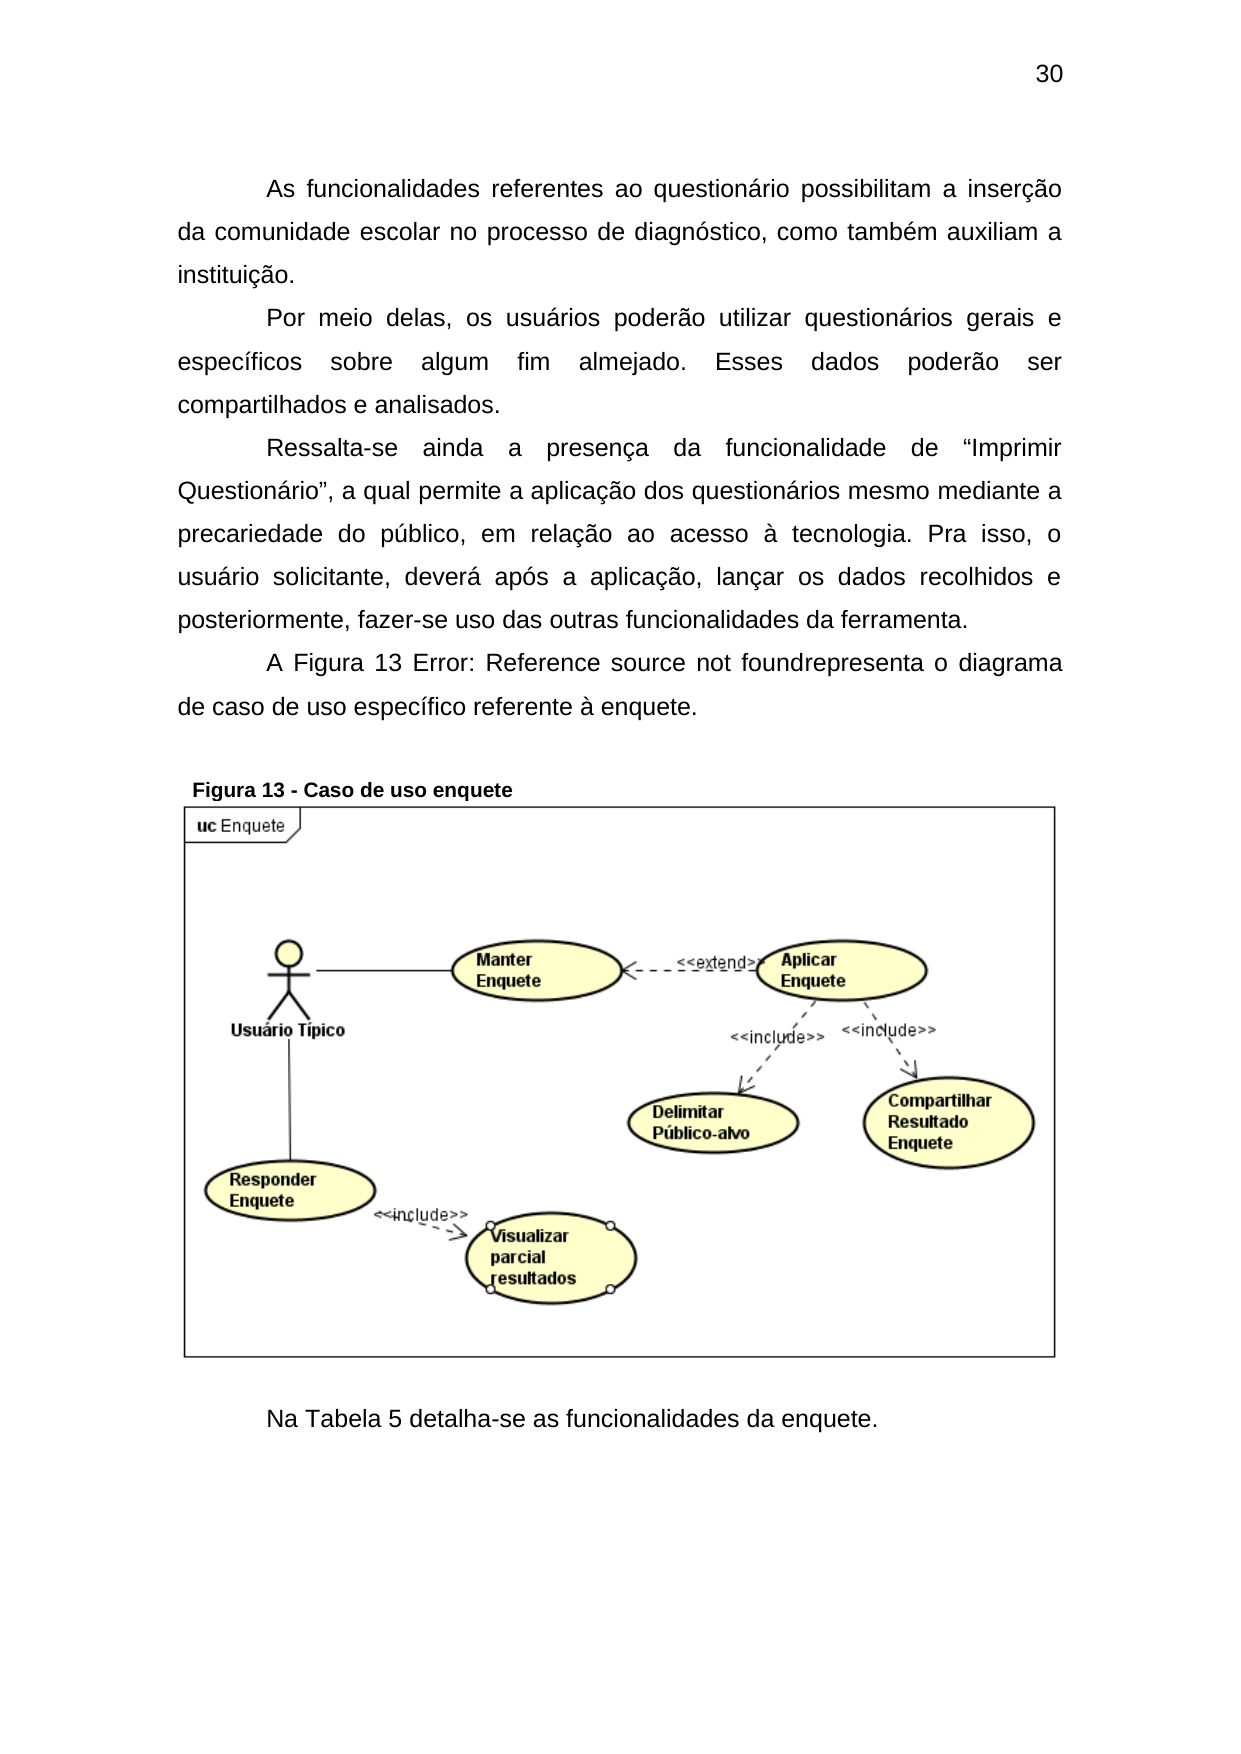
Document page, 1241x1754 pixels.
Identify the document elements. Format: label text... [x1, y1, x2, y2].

text Ressalta-se ainda a presença da funcionalidade de “Imprimir Questionário”, a qual permite a aplicação dos questionários mesmo mediante a precariedade do público, em relação ao acesso à tecnologia. Pra isso, o usuário solicitante, deverá após a aplicação, lançar os dados recolhidos e posteriormente, fazer-se uso das outras funcionalidades da ferramenta. [177, 433, 1063, 634]
text As funcionalidades referentes ao questionário possibilitam a inserção da comunidade escolar no processo de diagnóstico, como também auxiliam a instituição. [177, 174, 1063, 289]
text Por meio delas, os usuários poderão utilizar questionários gerais e específicos sobre algum fim almejado. Esses dados poderão ser compartilhados e analisados. [177, 303, 1063, 418]
text Na Tabela 5 detalha-se as funcionalidades da enquete. [177, 1404, 1063, 1433]
picture [177, 801, 1063, 1362]
